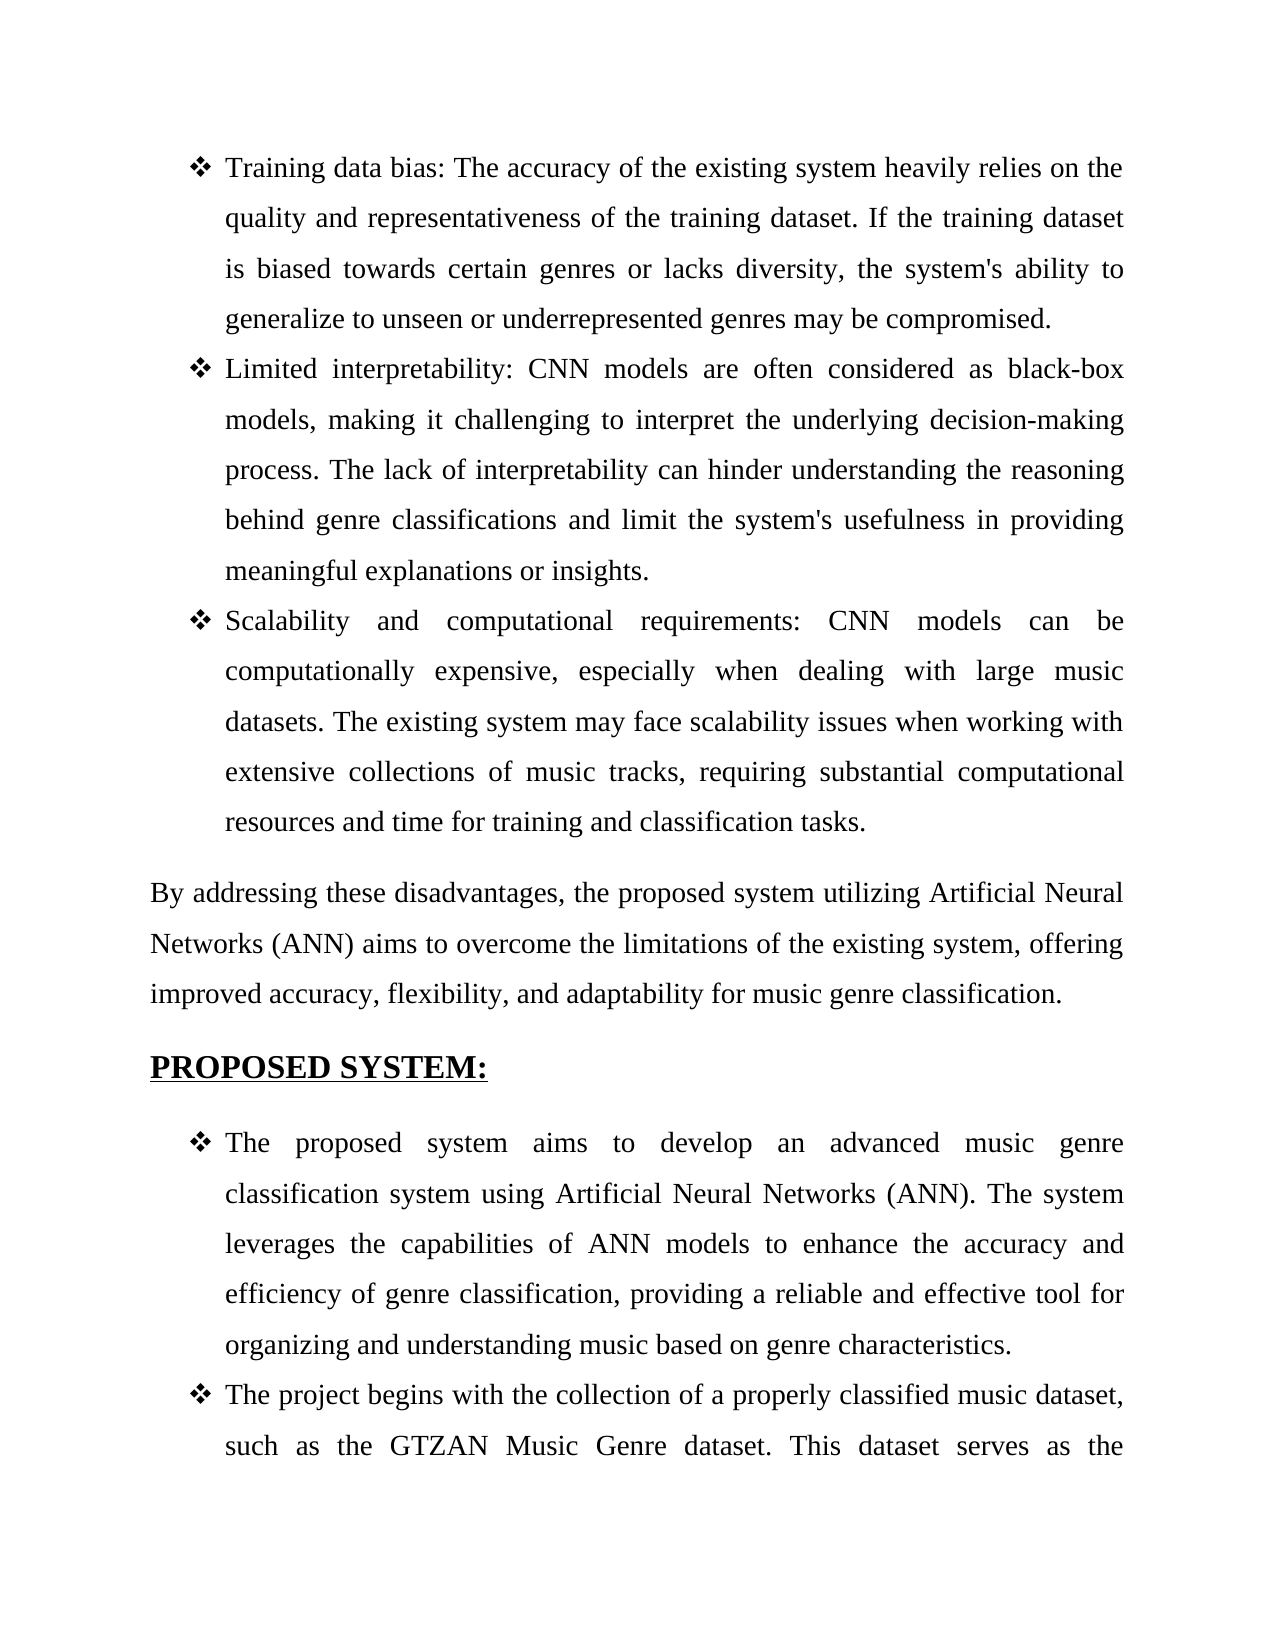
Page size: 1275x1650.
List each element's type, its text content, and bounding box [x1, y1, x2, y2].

list The proposed system aims to develop an advanced music genre classification system using Artificial Neural Networks (ANN). The system leverages the capabilities of ANN models to enhance the accuracy and efficiency of genre classification, providing a reliable and effective tool for organizing and understanding music based on genre characteristics. [187, 1126, 1125, 1361]
list Training data bias: The accuracy of the existing system heavily relies on the quality and representativeness of the training dataset. If the training dataset is biased towards certain genres or lacks diversity, the system's ability to generalize to unseen or underrepresented genres may be compromised. [187, 150, 1125, 334]
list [187, 1377, 1125, 1461]
list Limited interpretability: CNN models are often considered as black-box models, making it challenging to interpret the underlying decision-making process. The lack of interpretability can hinder understanding the reasoning behind genre classifications and limit the system's usefulness in providing meaningful explanations or insights. [187, 351, 1125, 586]
text By addressing these disadvantages, the proposed system utilizing Artificial Neural Networks (ANN) aims to overcome the limitations of the existing system, offering improved accuracy, flexibility, and adaptability for music genre classification. [150, 876, 1125, 1010]
list Scalability and computational requirements: CNN models can be computationally expensive, especially when dealing with large music datasets. The existing system may face scalability issues when working with extensive collections of music tracks, requiring substantial computational resources and time for training and classification tasks. [187, 603, 1125, 838]
text PROPOSED SYSTEM: [150, 1047, 1125, 1086]
